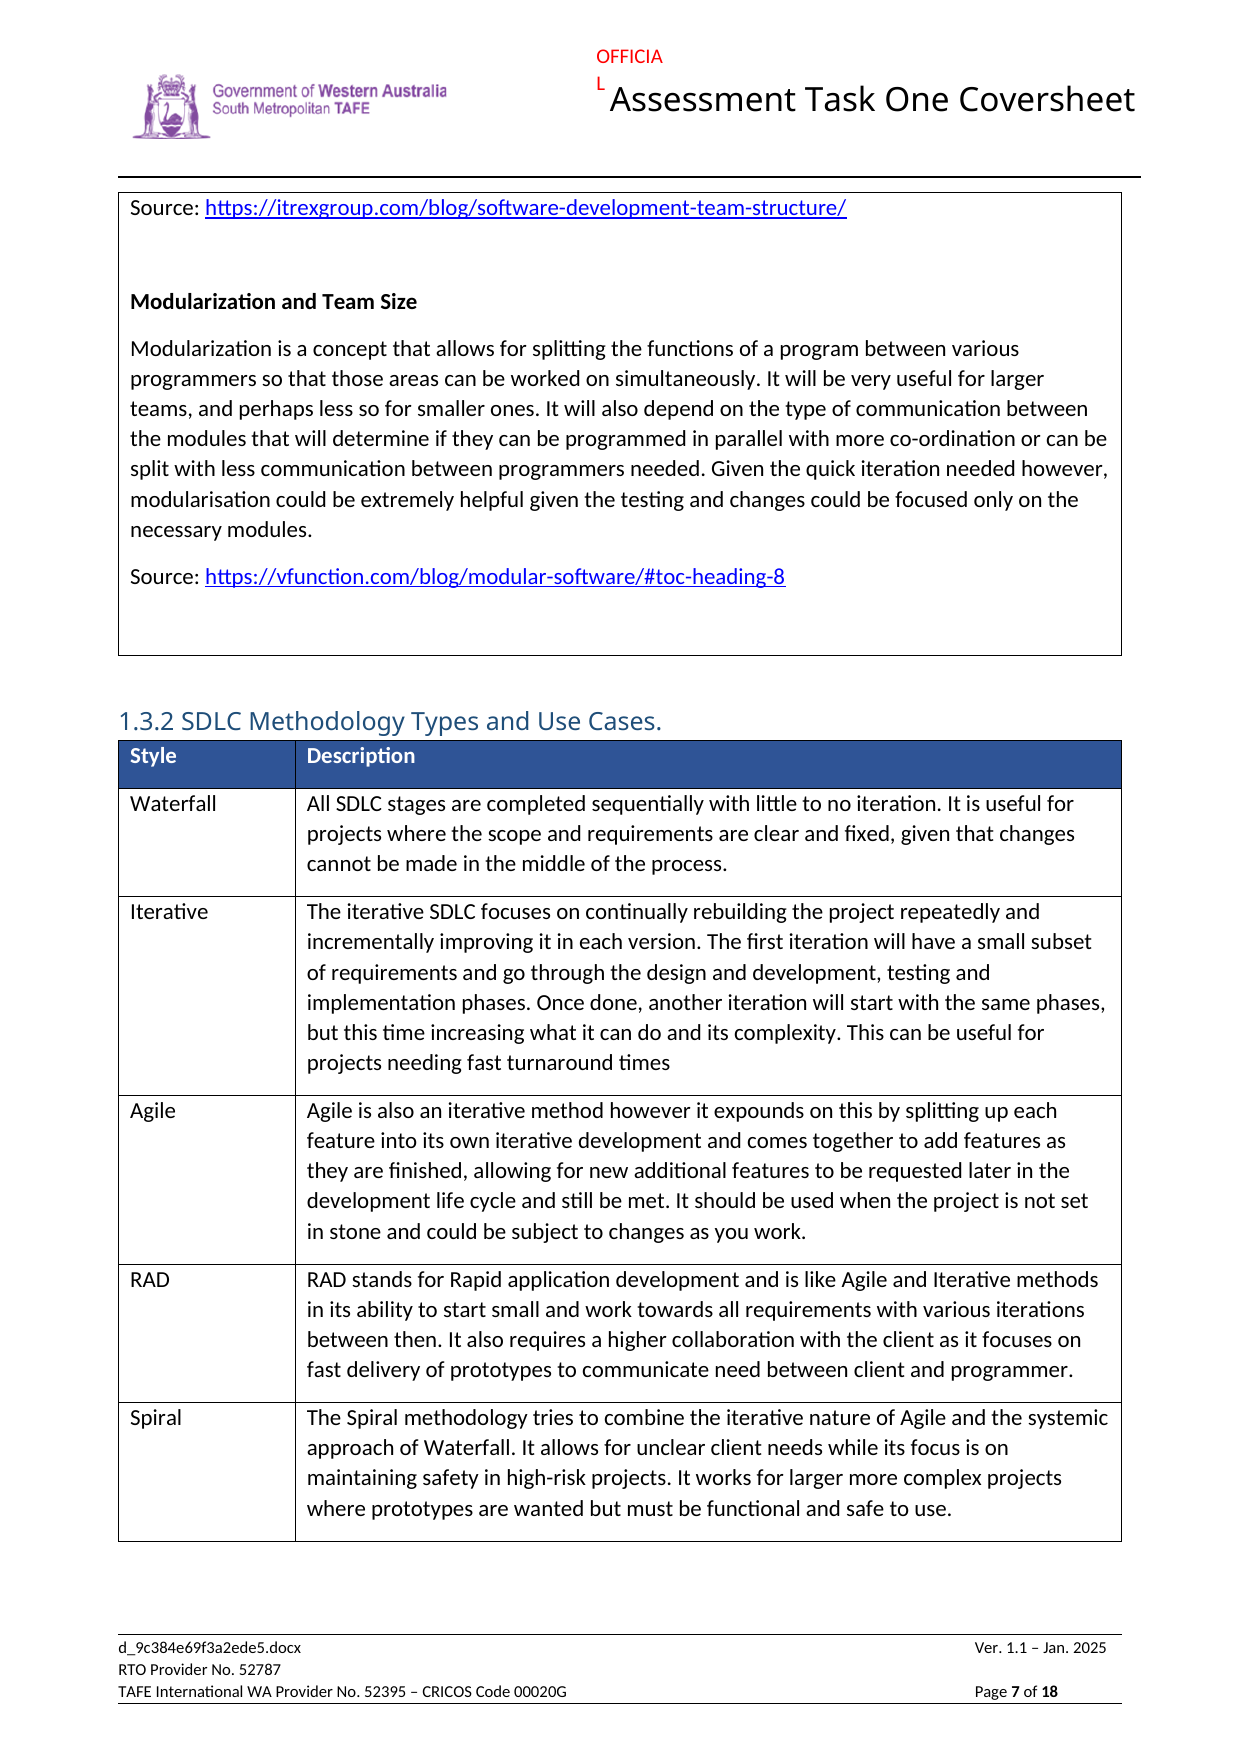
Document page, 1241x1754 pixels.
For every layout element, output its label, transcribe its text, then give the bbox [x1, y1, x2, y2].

table_cell Waterfall [119, 789, 295, 896]
table_header Style [119, 741, 295, 788]
table_cell RAD stands for Rapid application development and is like Agile and Iterative methods in its ability to start small and work towards all requirements with various iterations between then. It also requires a higher collaboration with the client as it focuses on fast delivery of prototypes to communicate need between client and programmer. [296, 1265, 1121, 1402]
table_cell Spiral [119, 1403, 295, 1541]
table_cell Iterative [119, 897, 295, 1095]
table_header Description [296, 741, 1121, 788]
table_cell Agile [119, 1096, 295, 1264]
table_cell Agile is also an iterative method however it expounds on this by splitting up each feature into its own iterative development and comes together to add features as they are finished, allowing for new additional features to be requested later in the development life cycle and still be met. It should be used when the project is not set in stone and could be subject to changes as you work. [296, 1096, 1121, 1264]
table_cell The Spiral methodology tries to combine the iterative nature of Agile and the systemic approach of Waterfall. It allows for unclear client needs while its focus is on maintaining safety in high-risk projects. It works for larger more complex projects where prototypes are wanted but must be functional and safe to use. [296, 1403, 1121, 1541]
table_cell RAD [119, 1265, 295, 1402]
table_cell All SDLC stages are completed sequentially with little to no iteration. It is useful for projects where the scope and requirements are clear and fixed, given that changes cannot be made in the middle of the process. [296, 789, 1121, 896]
table_cell The iterative SDLC focuses on continually rebuilding the project repeatedly and incrementally improving it in each version. The first iteration will have a small subset of requirements and go through the design and development, testing and implementation phases. Once done, another iteration will start with the same phases, but this time increasing what it can do and its complexity. This can be useful for projects needing fast turnaround times [296, 897, 1121, 1095]
picture [132, 74, 447, 139]
subtitle 1.3.2 SDLC Methodology Types and Use Cases. [118, 703, 1122, 737]
